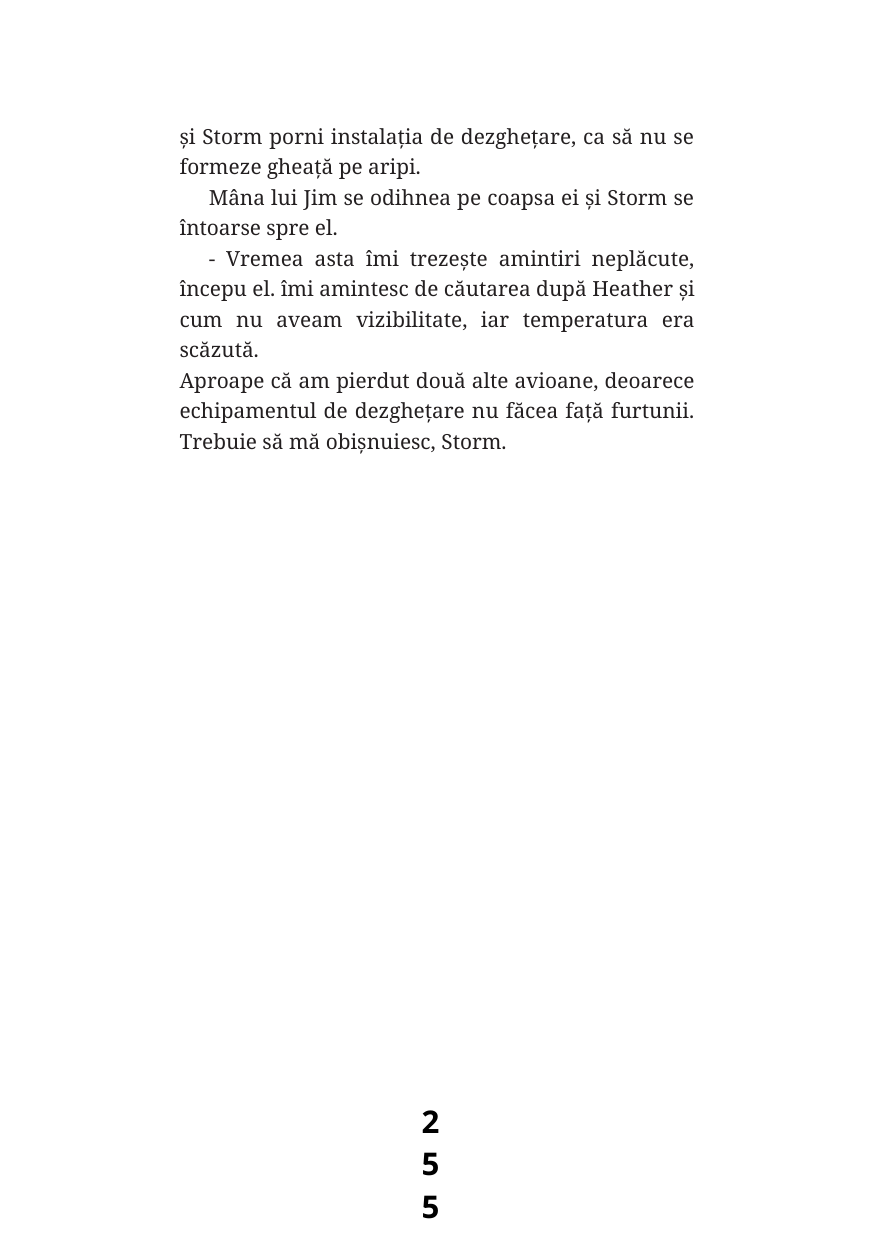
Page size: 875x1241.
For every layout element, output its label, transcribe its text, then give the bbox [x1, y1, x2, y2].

text Mâna lui Jim se odihnea pe coapsa ei şi Storm se întoarse spre el. [179, 181, 695, 242]
text - Vremea asta îmi trezeşte amintiri neplăcute, începu el. îmi amintesc de căutarea după Heather şi cum nu aveam vizibilitate, iar temperatura era scăzută. Aproape că am pierdut două alte avioane, deoarece echipamentul de dezgheţare nu făcea faţă furtunii. Trebuie să mă obişnuiesc, Storm. [179, 242, 695, 455]
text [179, 120, 695, 181]
